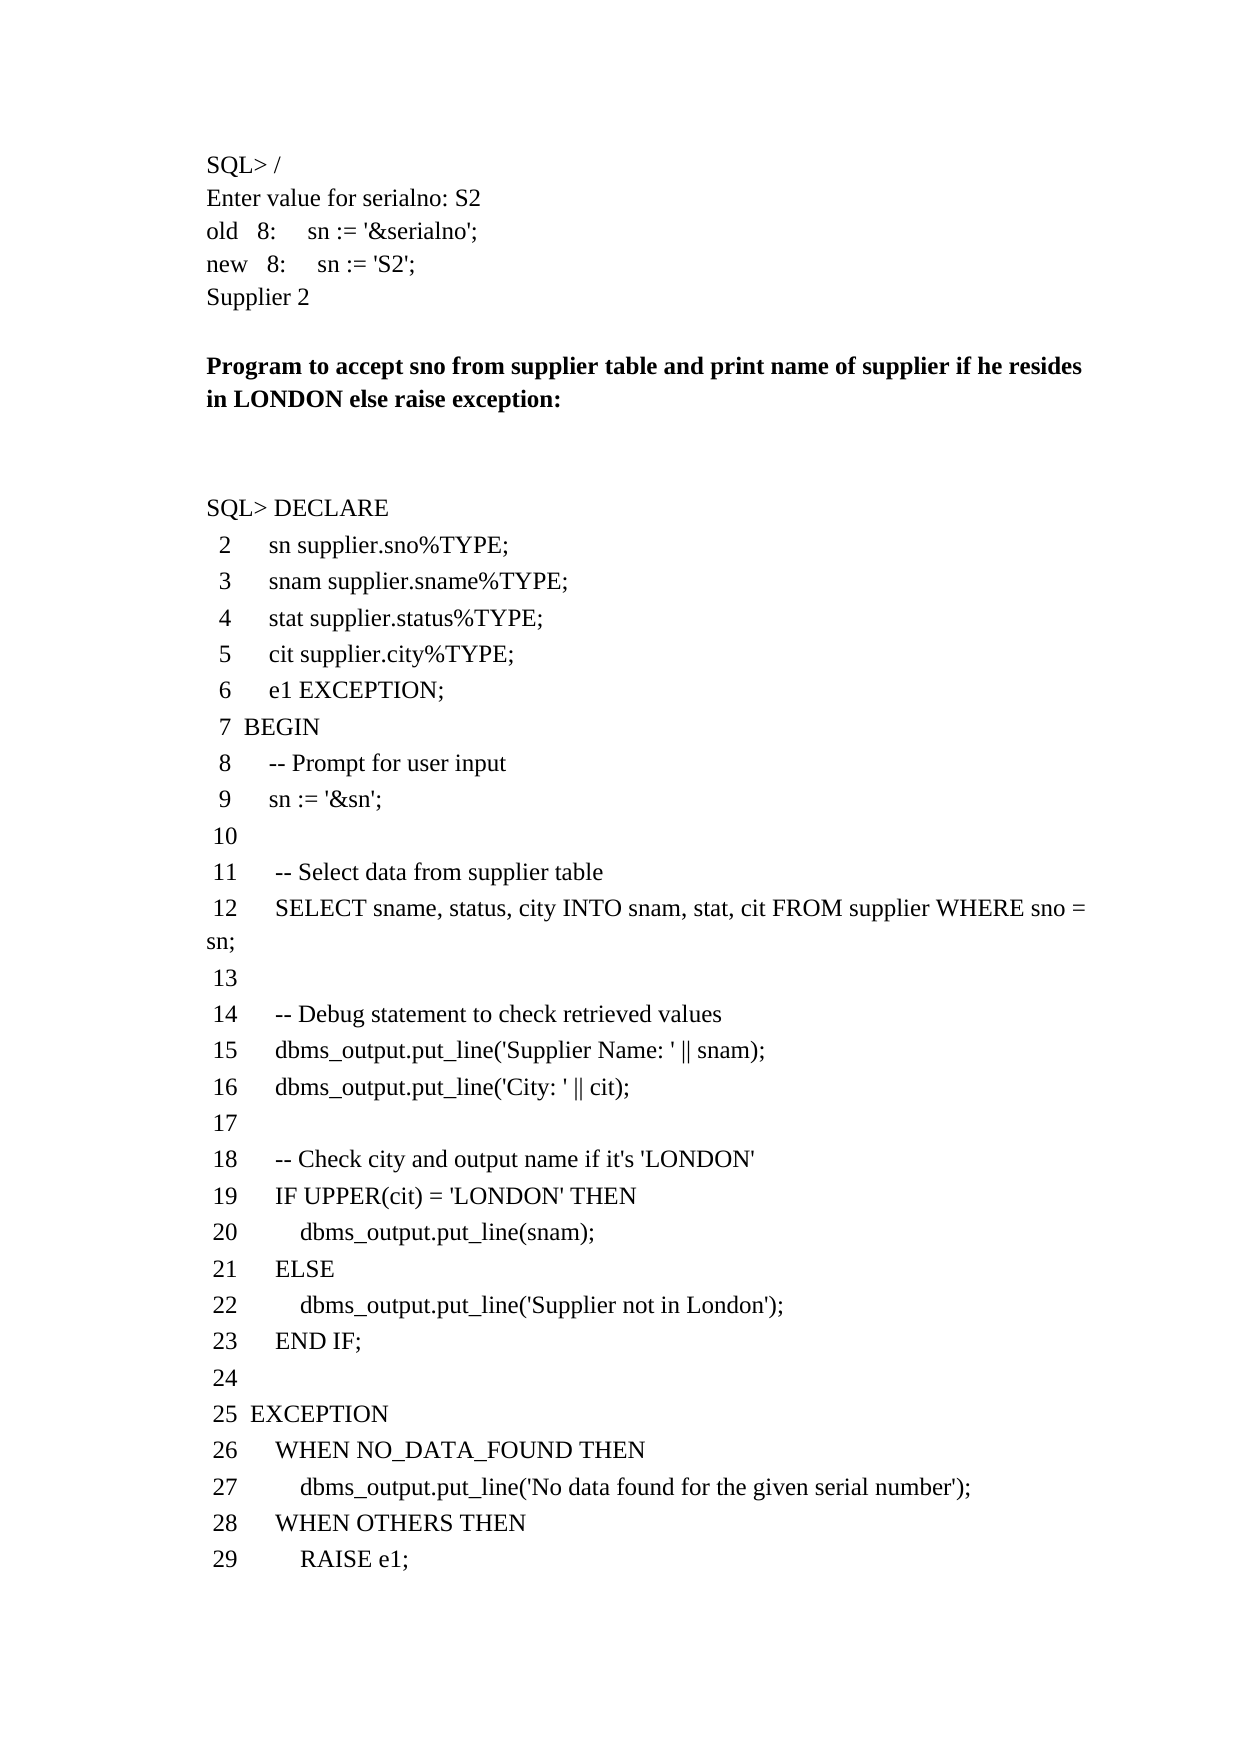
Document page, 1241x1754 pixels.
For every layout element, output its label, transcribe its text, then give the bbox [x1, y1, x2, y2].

text 22 dbms_output.put_line('Supplier not in London'); [206, 1290, 1090, 1319]
text SQL> DECLARE [206, 493, 1090, 522]
text 21 ELSE [206, 1254, 1090, 1282]
text 24 [206, 1363, 1090, 1391]
text 10 [206, 821, 1090, 849]
text Program to accept sno from supplier table and print name of supplier if he resides in LONDON else raise exception: [206, 351, 1090, 413]
text 20 dbms_output.put_line(snam); [206, 1217, 1090, 1246]
text 4 stat supplier.status%TYPE; [206, 603, 1090, 631]
text 6 e1 EXCEPTION; [206, 675, 1090, 704]
text 5 cit supplier.city%TYPE; [206, 639, 1090, 668]
text 28 WHEN OTHERS THEN [206, 1508, 1090, 1537]
text 13 [206, 963, 1090, 992]
text 29 RAISE e1; [206, 1544, 1090, 1573]
text 11 -- Select data from supplier table [206, 857, 1090, 886]
text 19 IF UPPER(cit) = 'LONDON' THEN [206, 1181, 1090, 1210]
text old 8: sn := '&serialno'; [206, 216, 1090, 245]
text 16 dbms_output.put_line('City: ' || cit); [206, 1072, 1090, 1101]
text 9 sn := '&sn'; [206, 784, 1090, 813]
text 12 SELECT sname, status, city INTO snam, stat, cit FROM supplier WHERE sno = sn; [206, 893, 1090, 955]
text 17 [206, 1108, 1090, 1137]
text 3 snam supplier.sname%TYPE; [206, 566, 1090, 595]
text Supplier 2 [206, 282, 1090, 311]
text SQL> / [206, 150, 1090, 179]
text 26 WHEN NO_DATA_FOUND THEN [206, 1435, 1090, 1464]
text 2 sn supplier.sno%TYPE; [206, 530, 1090, 559]
text 15 dbms_output.put_line('Supplier Name: ' || snam); [206, 1036, 1090, 1064]
text 27 dbms_output.put_line('No data found for the given serial number'); [206, 1472, 1090, 1501]
text 14 -- Debug statement to check retrieved values [206, 999, 1090, 1028]
text Enter value for serialno: S2 [206, 183, 1090, 212]
text 23 END IF; [206, 1326, 1090, 1355]
text 18 -- Check city and output name if it's 'LONDON' [206, 1144, 1090, 1173]
text 25 EXCEPTION [206, 1399, 1090, 1428]
text new 8: sn := 'S2'; [206, 249, 1090, 278]
text 8 -- Prompt for user input [206, 748, 1090, 777]
text 7 BEGIN [206, 712, 1090, 740]
